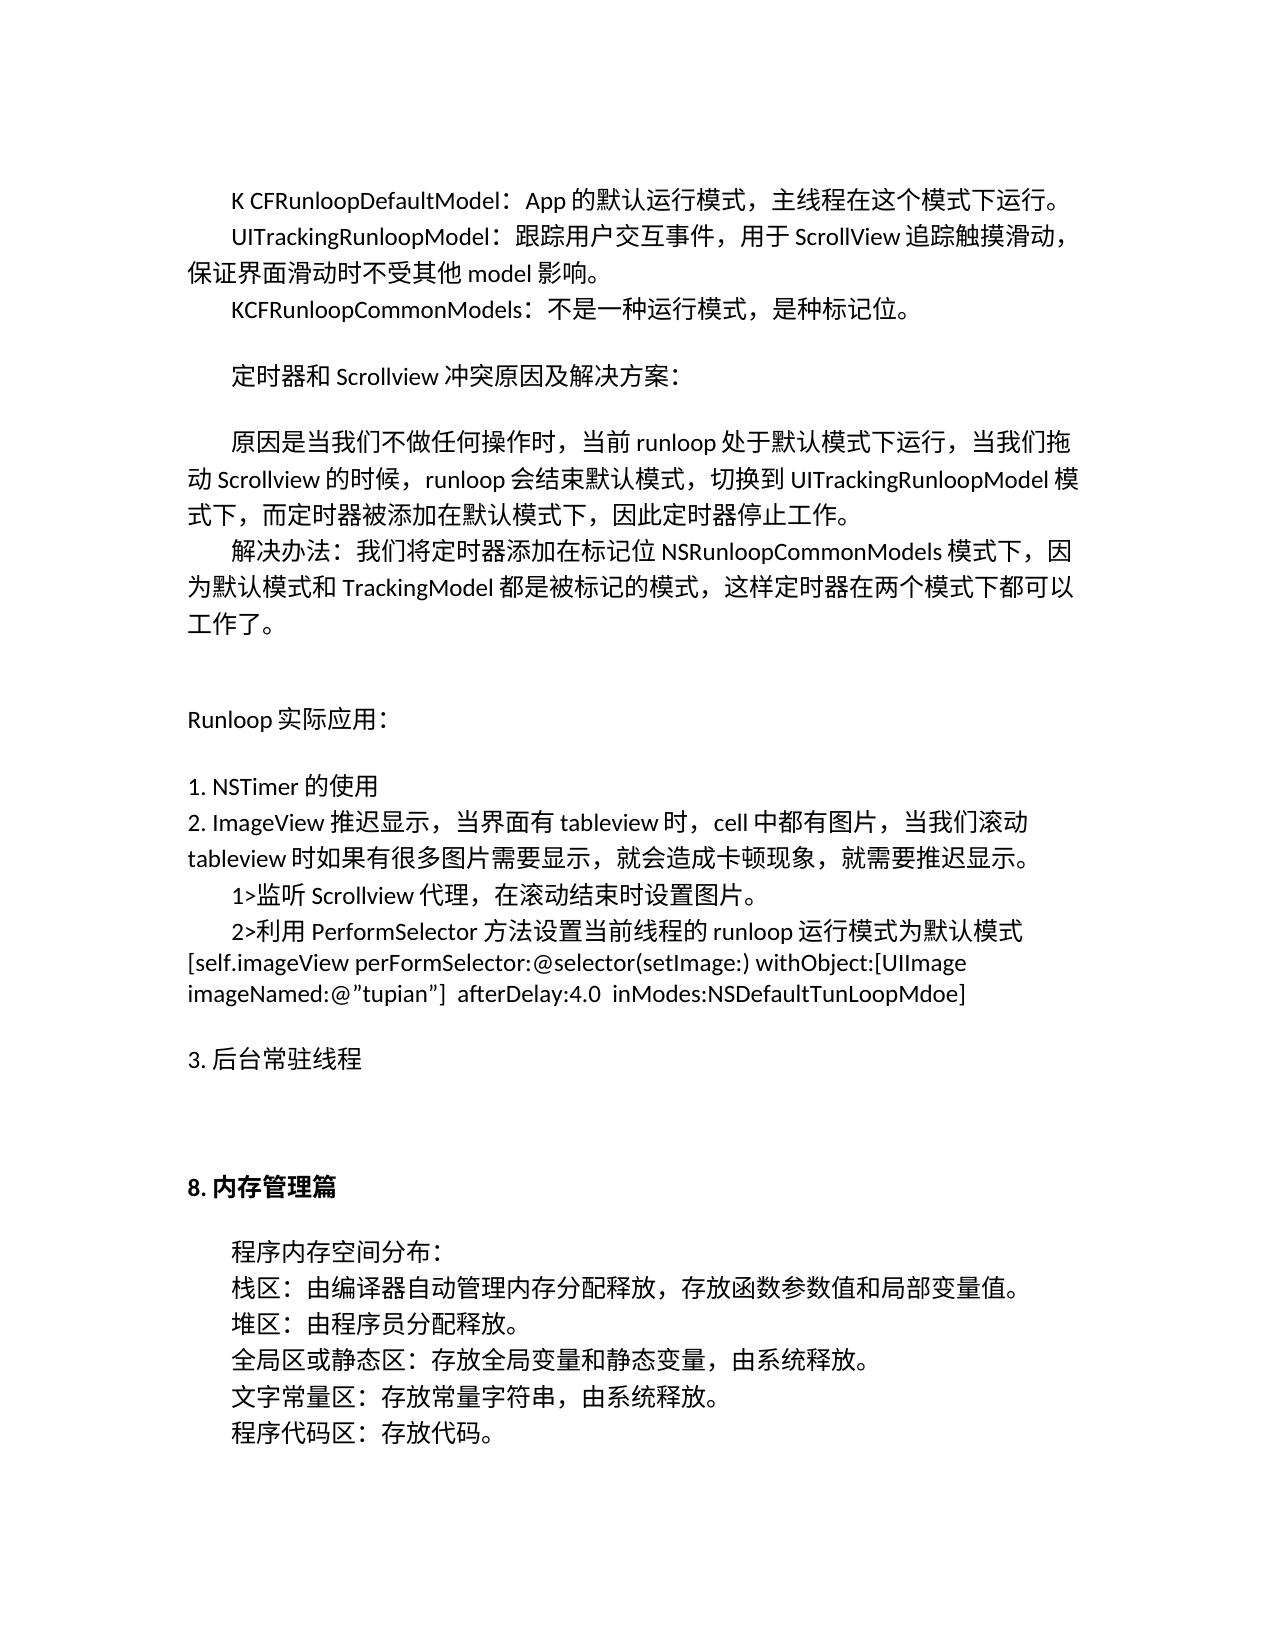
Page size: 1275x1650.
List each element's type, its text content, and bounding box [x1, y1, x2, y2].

text 文字常量区：存放常量字符串，由系统释放。 [187, 1377, 1087, 1413]
text 2>利用PerformSelector方法设置当前线程的runloop运行模式为默认模式[self.imageView perFormSelector:@selector(setImage:) withObject:[UIImage imageNamed:@”tupian”] afterDelay:4.0 inModes:NSDefaultTunLoopMdoe] [187, 911, 1087, 1009]
text 原因是当我们不做任何操作时，当前runloop处于默认模式下运行，当我们拖动Scrollview的时候，runloop会结束默认模式，切换到UITrackingRunloopModel模式下，而定时器被添加在默认模式下，因此定时器停止工作。 [187, 423, 1087, 532]
text KCFRunloopCommonModels：不是一种运行模式，是种标记位。 [187, 289, 1087, 326]
text 8. 内存管理篇 [187, 1167, 1087, 1203]
text 全局区或静态区：存放全局变量和静态变量，由系统释放。 [187, 1341, 1087, 1377]
text Runloop实际应用： [187, 699, 1087, 736]
text 3. 后台常驻线程 [187, 1039, 1087, 1075]
text 程序代码区：存放代码。 [187, 1413, 1087, 1449]
text 1. NSTimer的使用 [187, 766, 1087, 803]
text 解决办法：我们将定时器添加在标记位NSRunloopCommonModels模式下，因为默认模式和TrackingModel都是被标记的模式，这样定时器在两个模式下都可以工作了。 [187, 532, 1087, 640]
text 1>监听Scrollview代理，在滚动结束时设置图片。 [187, 875, 1087, 911]
text 程序内存空间分布： [187, 1232, 1087, 1268]
text K CFRunloopDefaultModel：App的默认运行模式，主线程在这个模式下运行。 [187, 181, 1087, 217]
text UITrackingRunloopModel：跟踪用户交互事件，用于ScrollView追踪触摸滑动，保证界面滑动时不受其他model影响。 [187, 217, 1087, 289]
text 定时器和Scrollview冲突原因及解决方案： [187, 356, 1087, 392]
text 栈区：由编译器自动管理内存分配释放，存放函数参数值和局部变量值。 [187, 1268, 1087, 1304]
text 2. ImageView推迟显示，当界面有tableview时，cell中都有图片，当我们滚动tableview时如果有很多图片需要显示，就会造成卡顿现象，就需要推迟显示。 [187, 803, 1087, 875]
text 堆区：由程序员分配释放。 [187, 1304, 1087, 1341]
